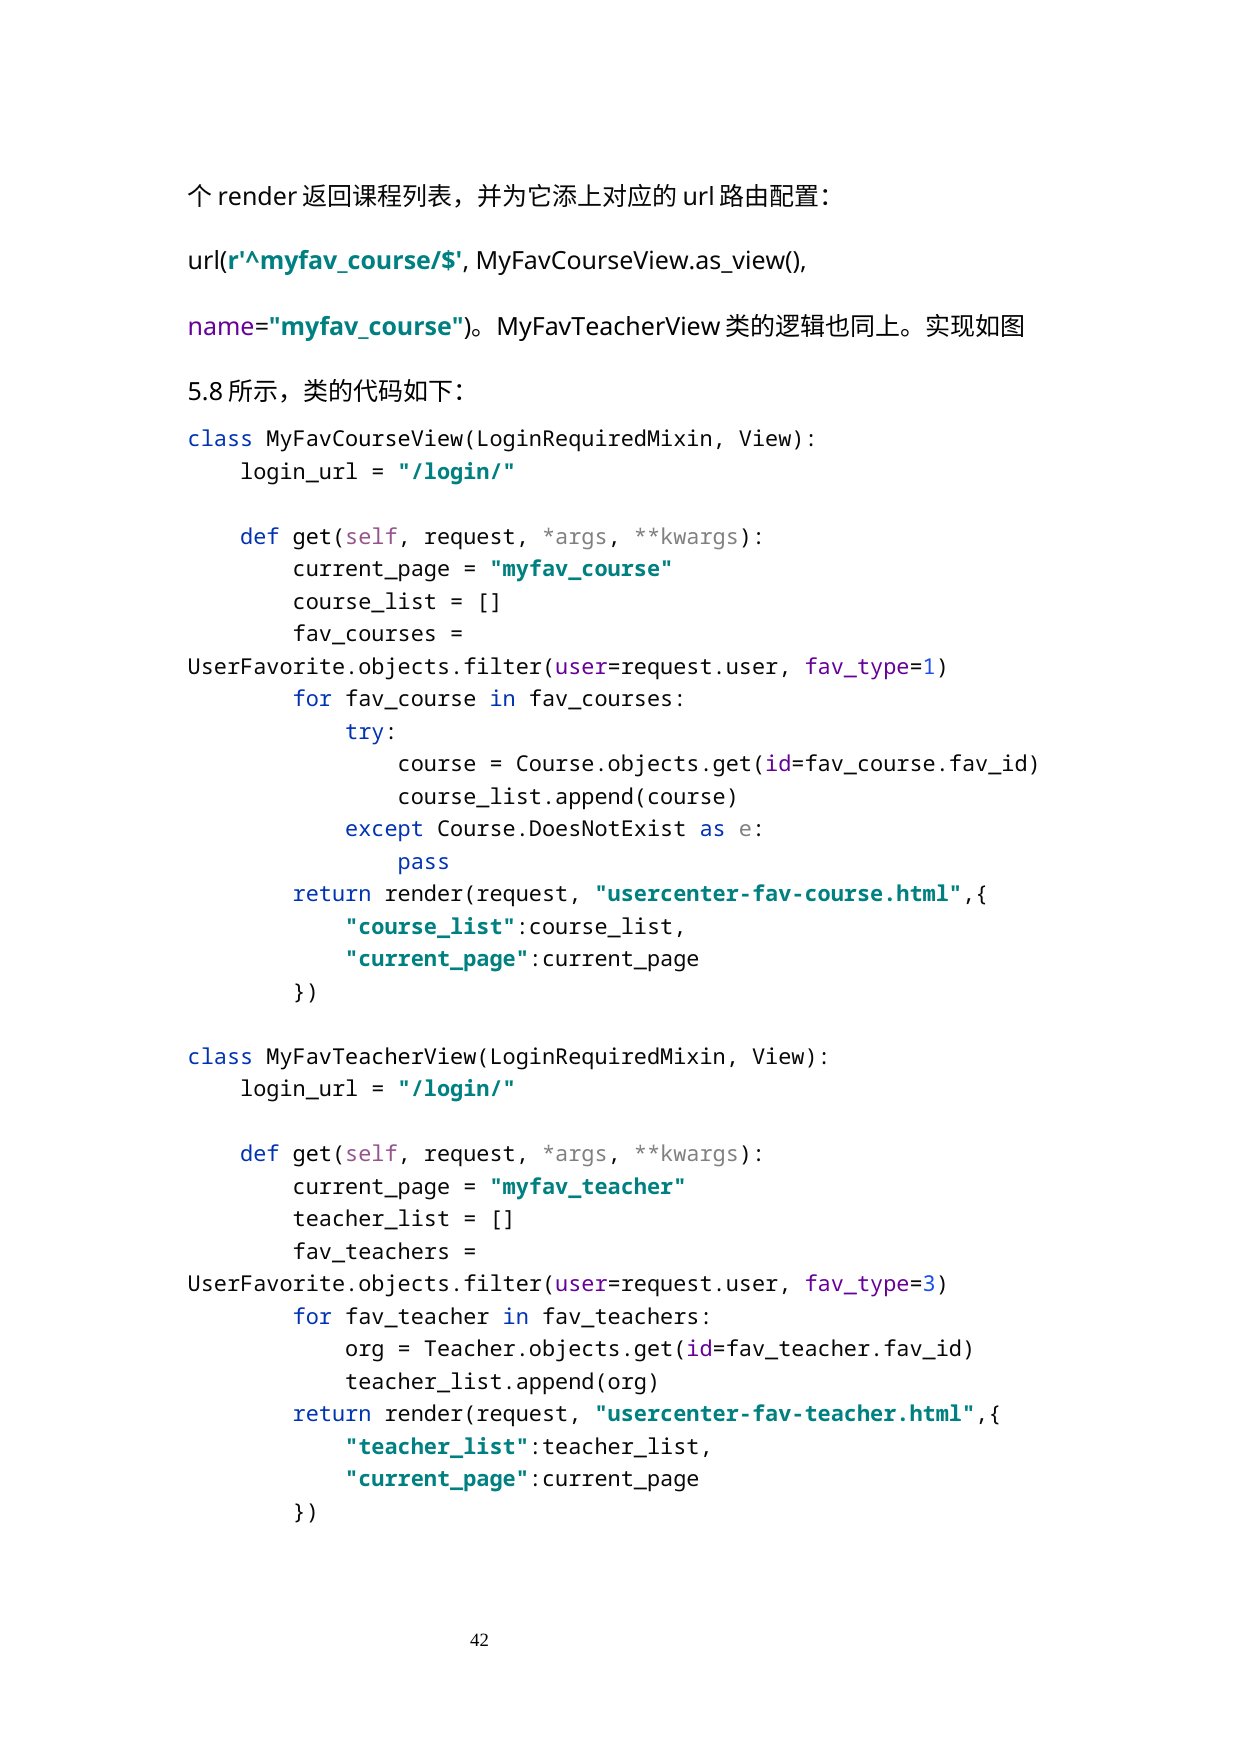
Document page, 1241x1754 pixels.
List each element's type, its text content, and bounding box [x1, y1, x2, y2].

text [187, 162, 1053, 422]
text class MyFavCourseView(LoginRequiredMixin, View): login_url = "/login/" def get(self, request, *args, **kwargs): current_page = "myfav_course" course_list = [] fav_courses = UserFavorite.objects.filter(user=request.user, fav_type=1) for fav_course in fav_courses: try: course = Course.objects.get(id=fav_course.fav_id) course_list.append(course) except Course.DoesNotExist as e: pass return render(request, "usercenter-fav-course.html",{ "course_list":course_list, "current_page":current_page }) class MyFavTeacherView(LoginRequiredMixin, View): login_url = "/login/" def get(self, request, *args, **kwargs): current_page = "myfav_teacher" teacher_list = [] fav_teachers = UserFavorite.objects.filter(user=request.user, fav_type=3) for fav_teacher in fav_teachers: org = Teacher.objects.get(id=fav_teacher.fav_id) teacher_list.append(org) return render(request, "usercenter-fav-teacher.html",{ "teacher_list":teacher_list, "current_page":current_page }) [187, 422, 1053, 1527]
